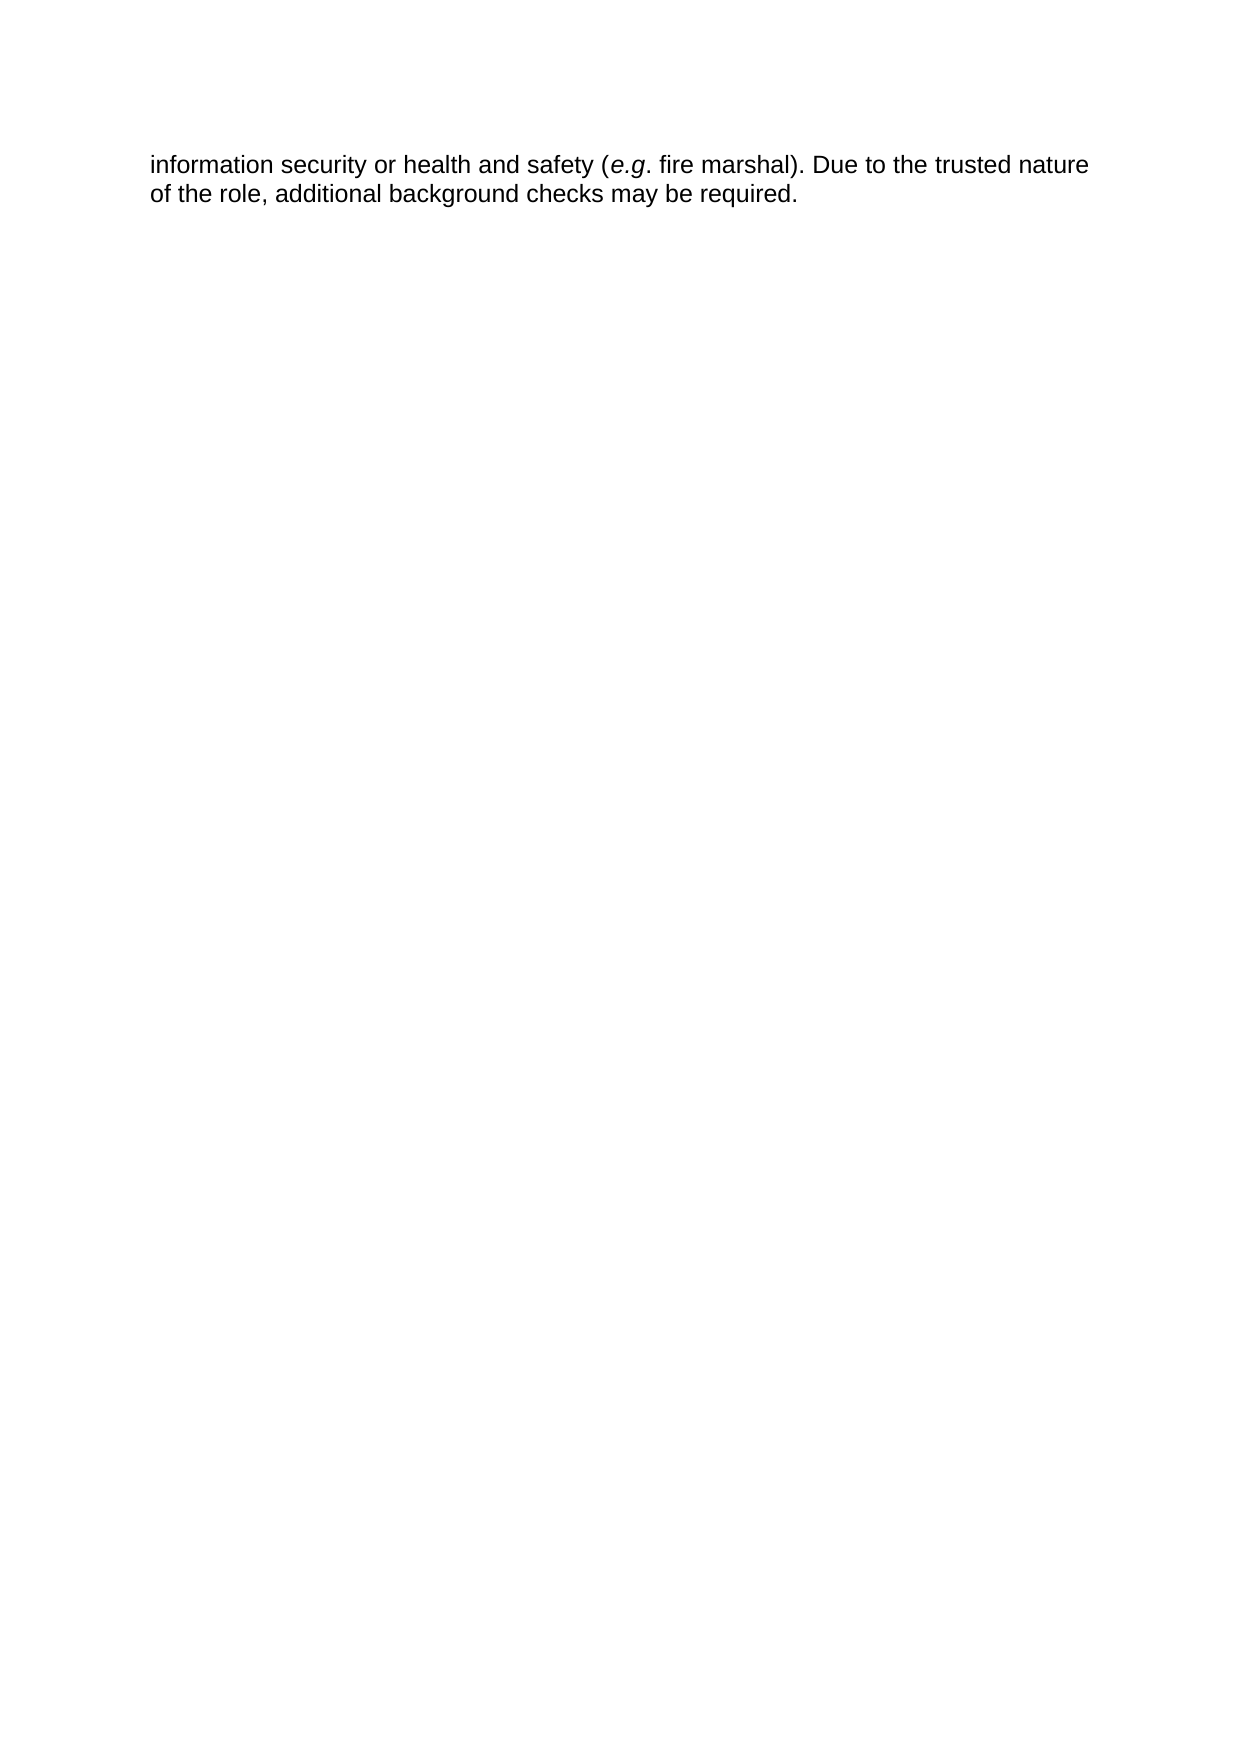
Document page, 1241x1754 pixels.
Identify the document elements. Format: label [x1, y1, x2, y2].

text [150, 150, 1090, 207]
